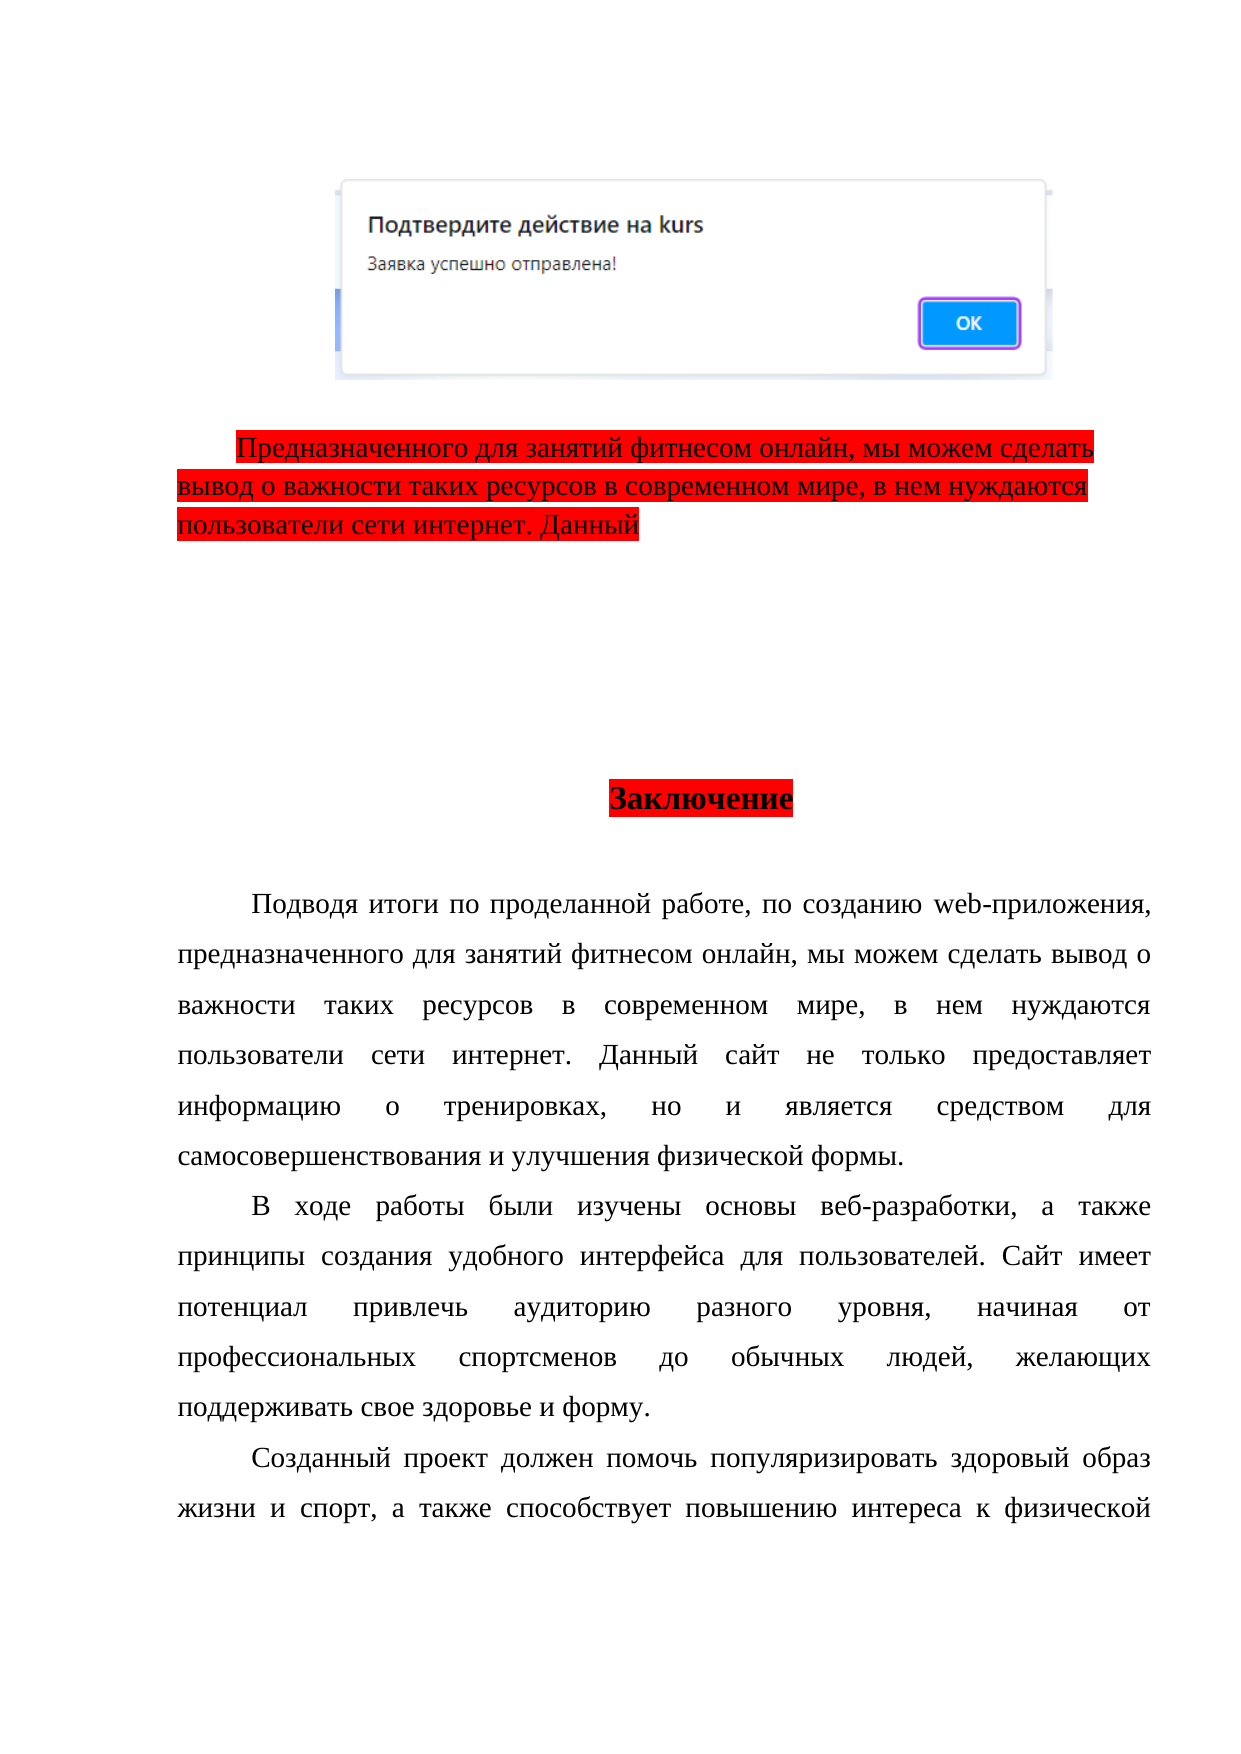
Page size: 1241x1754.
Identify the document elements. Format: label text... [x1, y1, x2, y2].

text В ходе работы были изучены основы веб-разработки, а также принципы создания удобного интерфейса для пользователей. Сайт имеет потенциал привлечь аудиторию разного уровня, начиная от профессиональных спортсменов до обычных людей, желающих поддерживать свое здоровье и форму. [177, 1188, 1152, 1423]
text Заключение [177, 778, 1152, 817]
text Предназначенного для занятий фитнесом онлайн, мы можем сделать вывод о важности таких ресурсов в современном мире, в нем нуждаются пользователи сети интернет. Данный [177, 430, 1152, 541]
picture [335, 168, 1053, 380]
text Подводя итоги по проделанной работе, по созданию web-приложения, предназначенного для занятий фитнесом онлайн, мы можем сделать вывод о важности таких ресурсов в современном мире, в нем нуждаются пользователи сети интернет. Данный сайт не только предоставляет информацию о тренировках, но и является средством для самосовершенствования и улучшения физической формы. [177, 886, 1152, 1171]
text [177, 1440, 1152, 1524]
